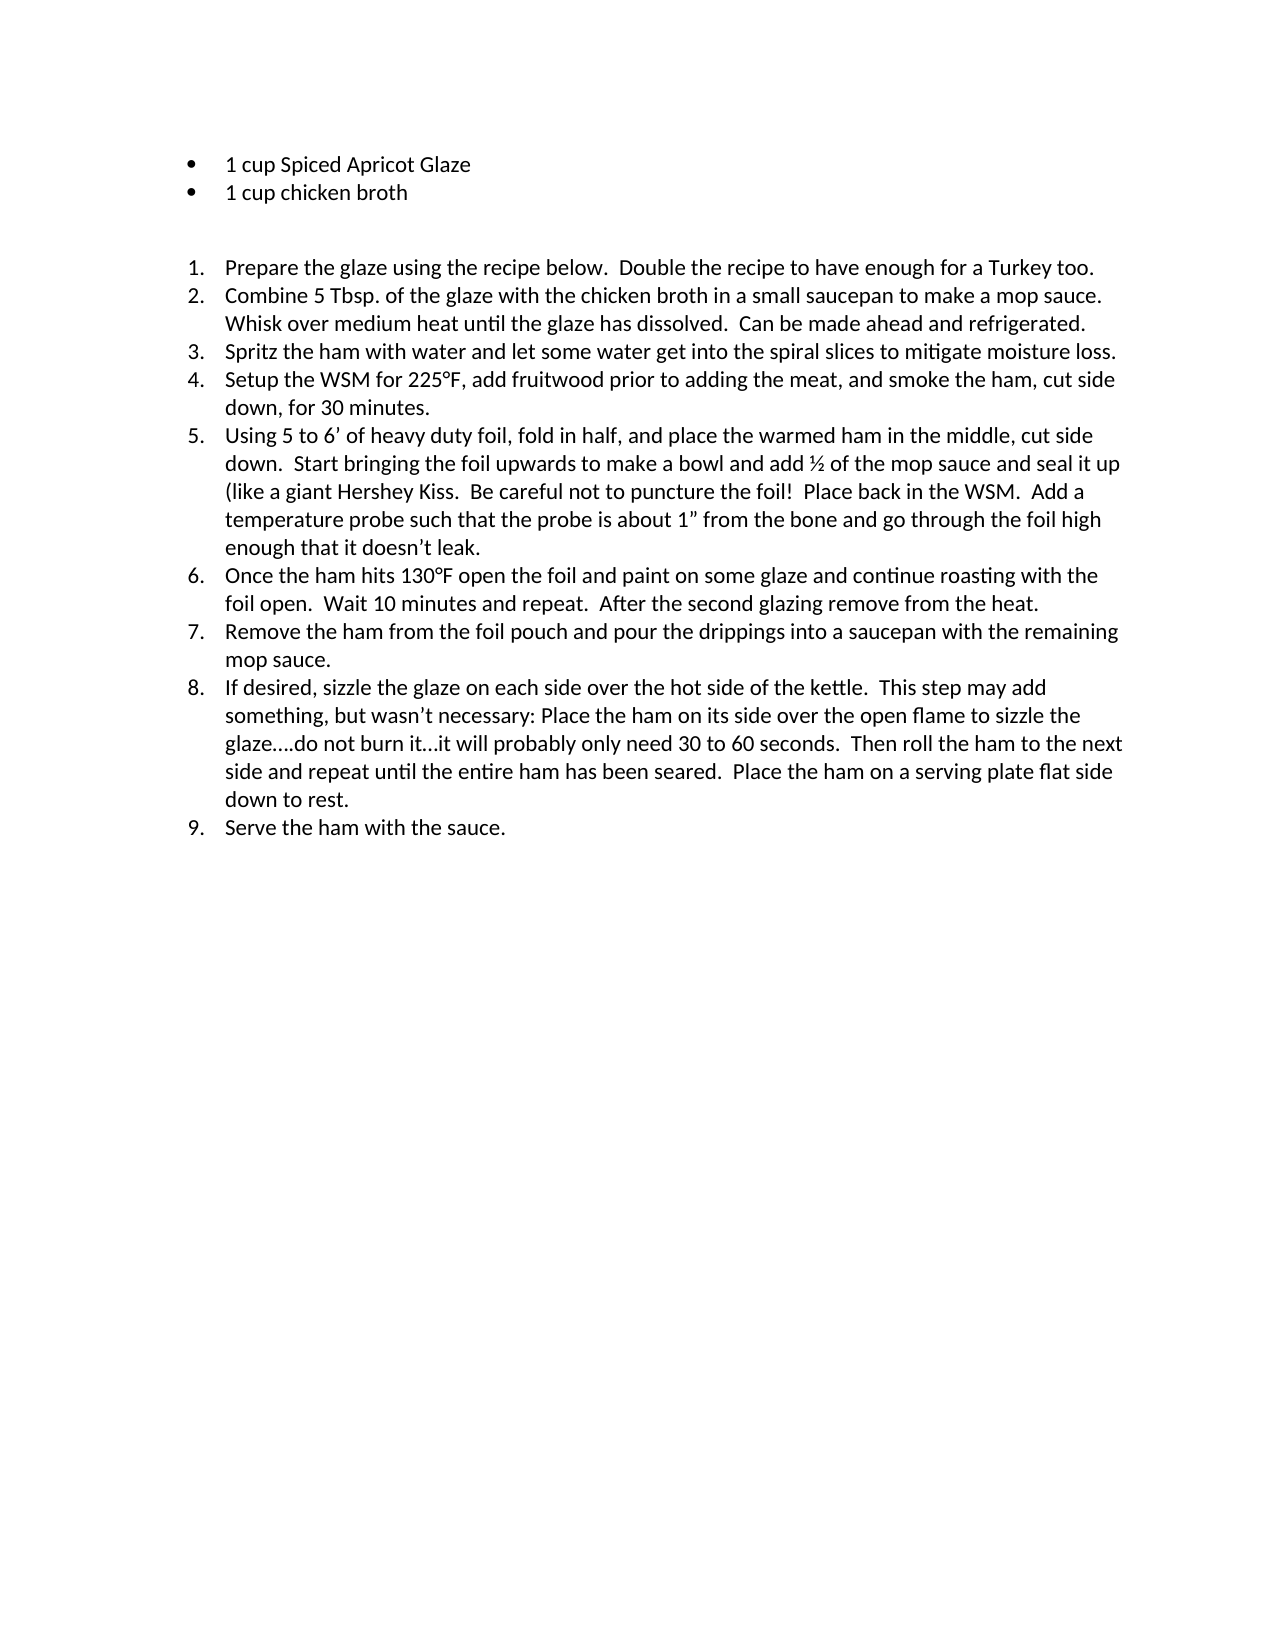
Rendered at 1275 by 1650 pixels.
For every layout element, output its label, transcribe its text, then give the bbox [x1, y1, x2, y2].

list Spritz the ham with water and let some water get into the spiral slices to mitigate moisture loss. [187, 337, 1125, 365]
list Remove the ham from the foil pouch and pour the drippings into a saucepan with the remaining mop sauce. [187, 617, 1125, 673]
list Once the ham hits 130°F open the foil and paint on some glaze and continue roasting with the foil open. Wait 10 minutes and repeat. After the second glazing remove from the heat. [187, 561, 1125, 617]
list If desired, sizzle the glaze on each side over the hot side of the kettle. This step may add something, but wasn’t necessary: Place the ham on its side over the open flame to sizzle the glaze….do not burn it…it will probably only need 30 to 60 seconds. Then roll the ham to the next side and repeat until the entire ham has been seared. Place the ham on a serving plate flat side down to rest. [187, 673, 1125, 813]
list 1 cup Spiced Apricot Glaze [187, 150, 1125, 178]
list Prepare the glaze using the recipe below. Double the recipe to have enough for a Turkey too. [187, 253, 1125, 281]
list Setup the WSM for 225°F, add fruitwood prior to adding the meat, and smoke the ham, cut side down, for 30 minutes. [187, 365, 1125, 421]
list Serve the ham with the sauce. [187, 813, 1125, 841]
list Using 5 to 6’ of heavy duty foil, fold in half, and place the warmed ham in the middle, cut side down. Start bringing the foil upwards to make a bowl and add ½ of the mop sauce and seal it up (like a giant Hershey Kiss. Be careful not to puncture the foil! Place back in the WSM. Add a temperature probe such that the probe is about 1” from the bone and go through the foil high enough that it doesn’t leak. [187, 421, 1125, 561]
list 1 cup chicken broth [187, 178, 1125, 206]
list Combine 5 Tbsp. of the glaze with the chicken broth in a small saucepan to make a mop sauce. Whisk over medium heat until the glaze has dissolved. Can be made ahead and refrigerated. [187, 281, 1125, 337]
